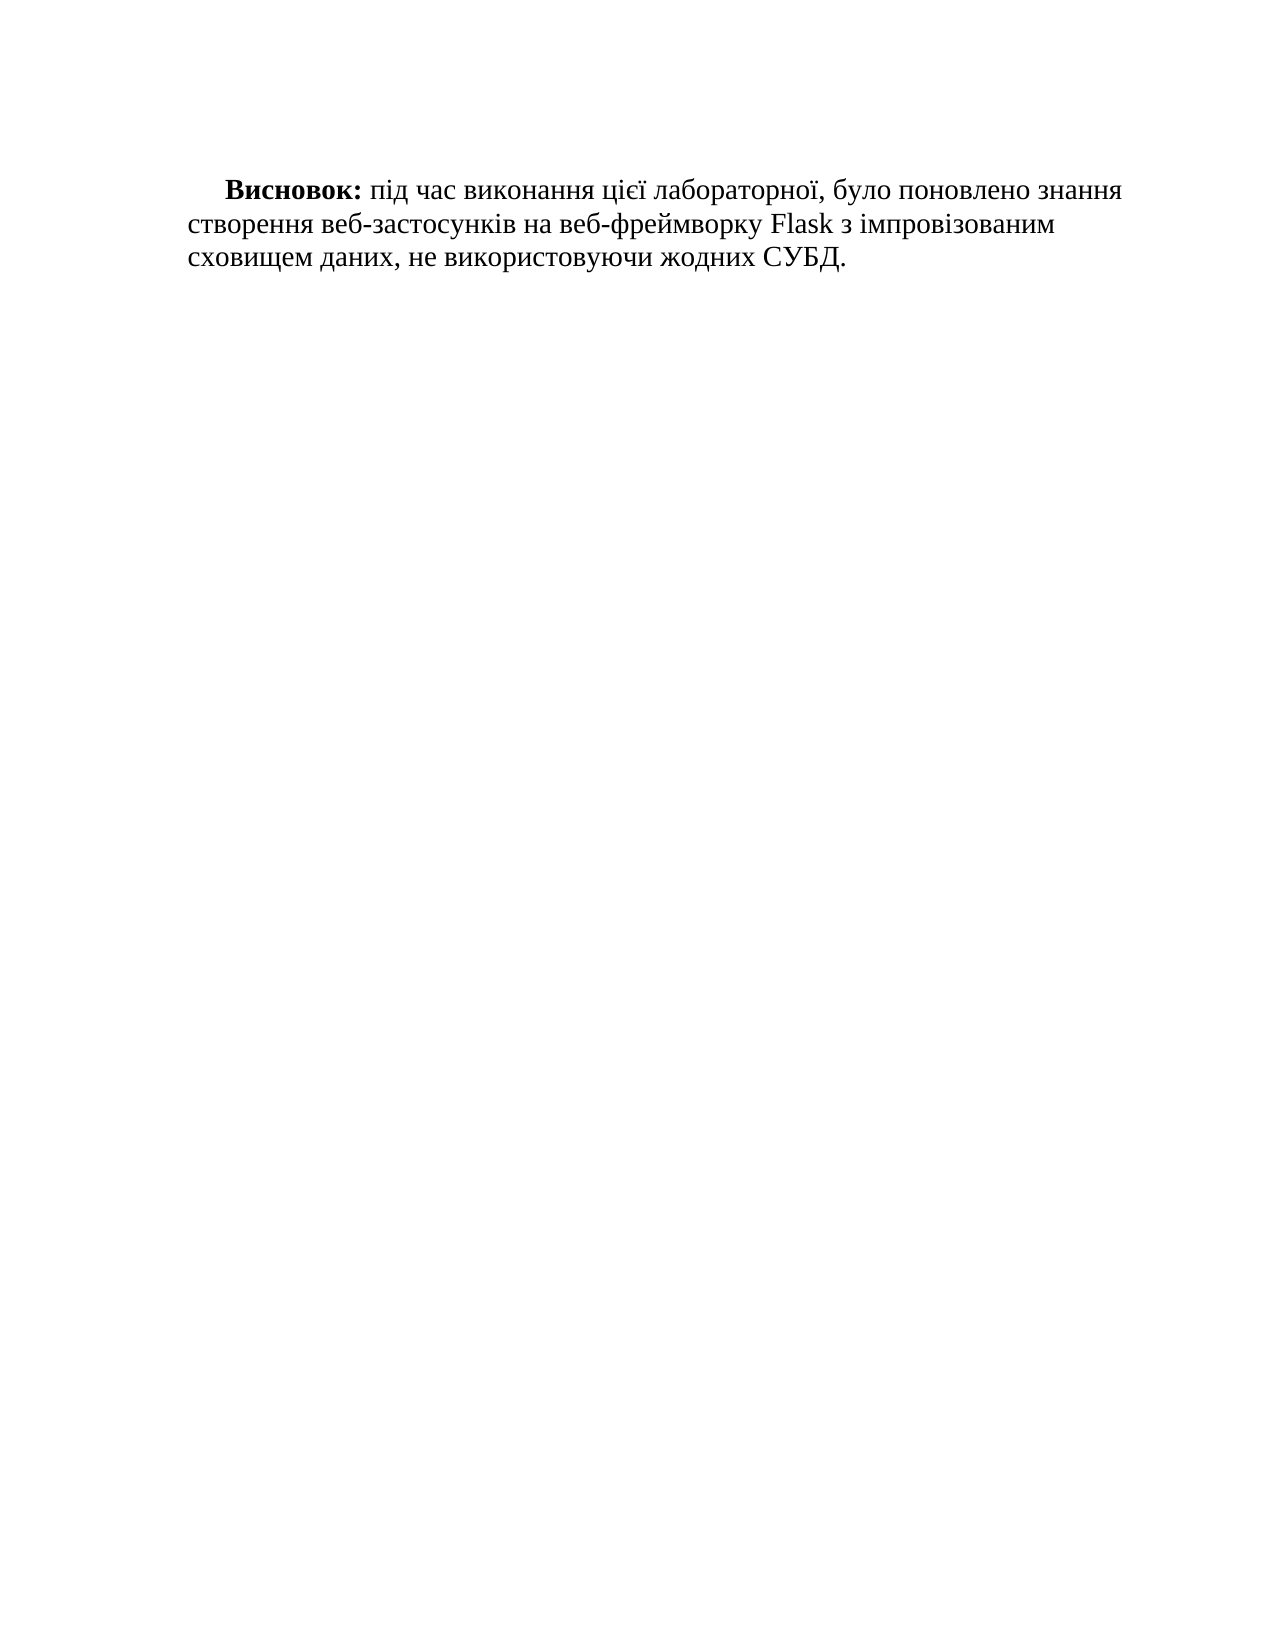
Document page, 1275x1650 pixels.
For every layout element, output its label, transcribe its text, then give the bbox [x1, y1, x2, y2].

text Висновок: під час виконання цієї лабораторної, було поновлено знання створення веб-застосунків на веб-фреймворку Flask з імпровізованим сховищем даних, не використовуючи жодних СУБД. [187, 172, 1124, 273]
